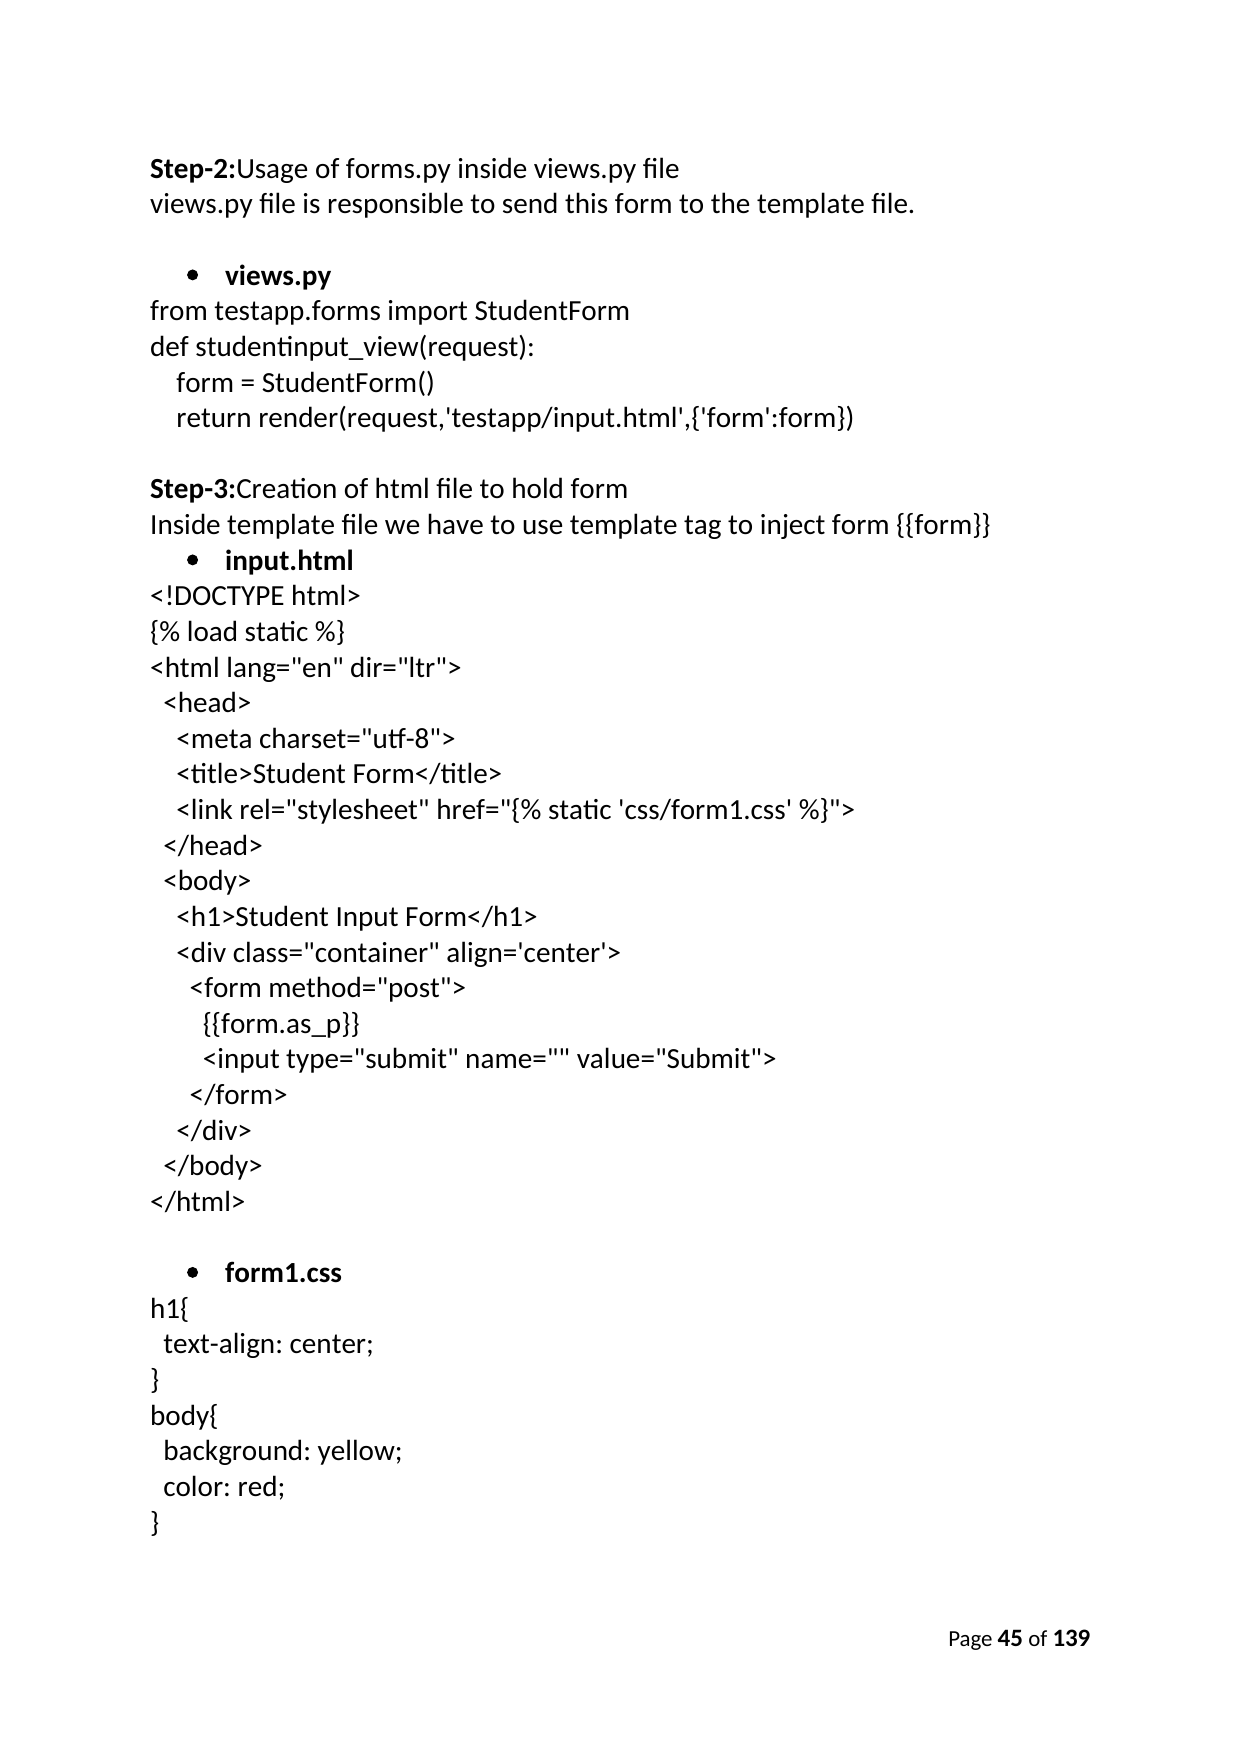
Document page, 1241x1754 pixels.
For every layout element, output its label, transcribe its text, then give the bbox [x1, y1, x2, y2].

text <h1>Student Input Form</h1> [150, 898, 1090, 934]
text return render(request,'testapp/input.html',{'form':form}) [150, 399, 1090, 435]
text <form method="post"> [150, 969, 1090, 1005]
text background: yellow; [150, 1432, 1090, 1468]
text color: red; [150, 1468, 1090, 1504]
text h1{ [150, 1290, 1090, 1326]
text from testapp.forms import StudentForm [150, 292, 1090, 328]
text </html> [150, 1183, 1090, 1219]
text Step-2:Usage of forms.py inside views.py file [150, 150, 1090, 186]
text <!DOCTYPE html> [150, 577, 1090, 613]
text } [150, 1504, 1090, 1539]
text } [150, 1361, 1090, 1397]
text <head> [150, 684, 1090, 720]
list form1.css [187, 1254, 1090, 1290]
text <link rel="stylesheet" href="{% static 'css/form1.css' %}"> [150, 791, 1090, 827]
text Step-3:Creation of html file to hold form [150, 471, 1090, 506]
text Inside template file we have to use template tag to inject form {{form}} [150, 506, 1090, 542]
list input.html [187, 542, 1090, 577]
text <meta charset="utf-8"> [150, 720, 1090, 756]
text <title>Student Form</title> [150, 756, 1090, 791]
text {{form.as_p}} [150, 1005, 1090, 1041]
text <div class="container" align='center'> [150, 934, 1090, 969]
text </head> [150, 827, 1090, 862]
text {% load static %} [150, 613, 1090, 649]
text text-align: center; [150, 1326, 1090, 1361]
text def studentinput_view(request): [150, 328, 1090, 364]
text views.py file is responsible to send this form to the template file. [150, 186, 1090, 221]
list views.py [187, 257, 1090, 292]
text form = StudentForm() [150, 364, 1090, 399]
text body{ [150, 1397, 1090, 1432]
text <html lang="en" dir="ltr"> [150, 649, 1090, 684]
text <input type="submit" name="" value="Submit"> [150, 1041, 1090, 1076]
text </div> [150, 1112, 1090, 1147]
text </body> [150, 1147, 1090, 1183]
text </form> [150, 1076, 1090, 1112]
text <body> [150, 862, 1090, 898]
